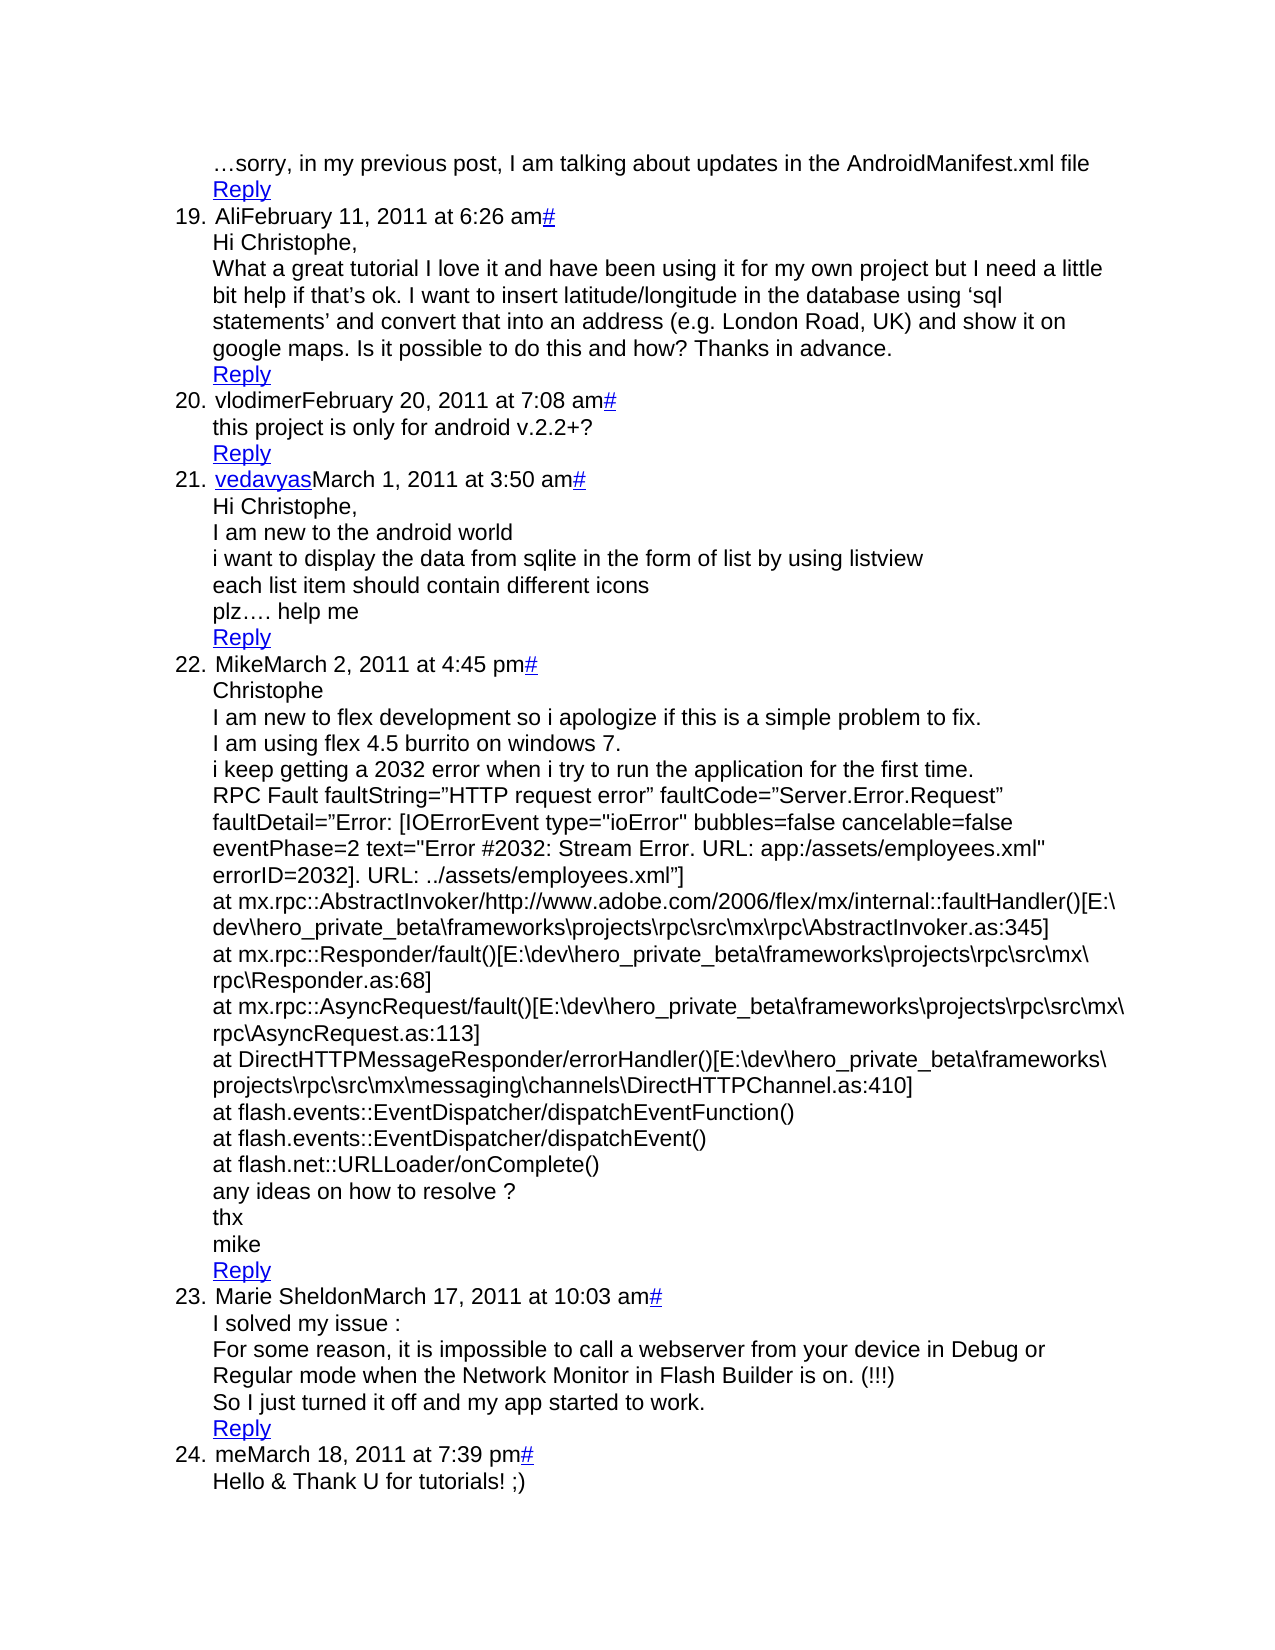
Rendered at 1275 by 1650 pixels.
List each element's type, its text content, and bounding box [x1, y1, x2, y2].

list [175, 150, 1125, 203]
list vlodimerFebruary 20, 2011 at 7:08 am# this project is only for android v.2.2+? Reply [175, 387, 1125, 466]
list Marie SheldonMarch 17, 2011 at 10:03 am# I solved my issue : For some reason, it is impossible to call a webserver from your device in Debug or Regular mode when the Network Monitor in Flash Builder is on. (!!!) So I just turned it off and my app started to work. Reply [175, 1283, 1125, 1441]
list AliFebruary 11, 2011 at 6:26 am# Hi Christophe, What a great tutorial I love it and have been using it for my own project but I need a little bit help if that’s ok. I want to insert latitude/longitude in the database using ‘sql statements’ and convert that into an address (e.g. London Road, UK) and show it on google maps. Is it possible to do this and how? Thanks in advance. Reply [175, 203, 1125, 387]
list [175, 1441, 1125, 1494]
list MikeMarch 2, 2011 at 4:45 pm# Christophe I am new to flex development so i apologize if this is a simple problem to fix. I am using flex 4.5 burrito on windows 7. i keep getting a 2032 error when i try to run the application for the first time. RPC Fault faultString=”HTTP request error” faultCode=”Server.Error.Request” faultDetail=”Error: [IOErrorEvent type="ioError" bubbles=false cancelable=false eventPhase=2 text="Error #2032: Stream Error. URL: app:/assets/employees.xml" errorID=2032]. URL: ../assets/employees.xml”] at mx.rpc::AbstractInvoker/http://www.adobe.com/2006/flex/mx/internal::faultHandler()[E:\dev\hero_private_beta\frameworks\projects\rpc\src\mx\rpc\AbstractInvoker.as:345] at mx.rpc::Responder/fault()[E:\dev\hero_private_beta\frameworks\projects\rpc\src\mx\rpc\Responder.as:68] at mx.rpc::AsyncRequest/fault()[E:\dev\hero_private_beta\frameworks\projects\rpc\src\mx\rpc\AsyncRequest.as:113] at DirectHTTPMessageResponder/errorHandler()[E:\dev\hero_private_beta\frameworks\projects\rpc\src\mx\messaging\channels\DirectHTTPChannel.as:410] at flash.events::EventDispatcher/dispatchEventFunction() at flash.events::EventDispatcher/dispatchEvent() at flash.net::URLLoader/onComplete() any ideas on how to resolve ? thx mike Reply [175, 651, 1125, 1283]
list vedavyasMarch 1, 2011 at 3:50 am# Hi Christophe, I am new to the android world i want to display the data from sqlite in the form of list by using listview each list item should contain different icons plz…. help me Reply [175, 466, 1125, 651]
